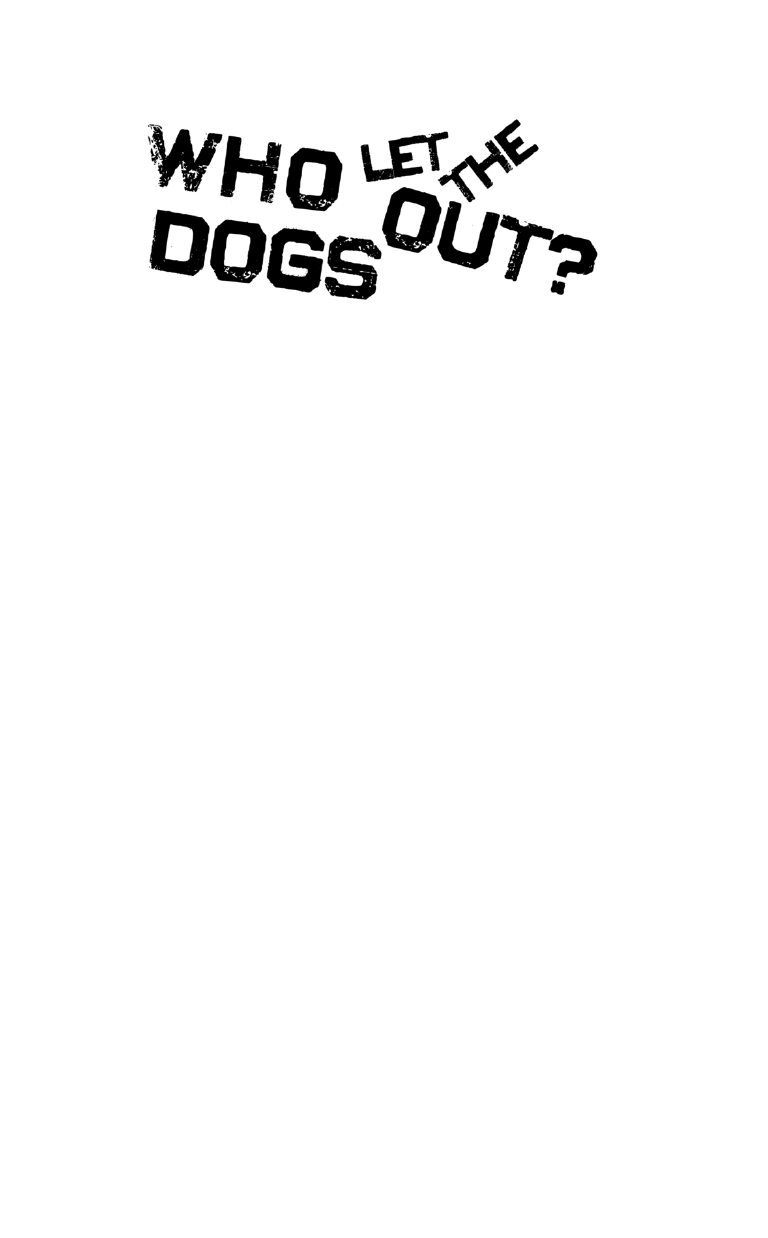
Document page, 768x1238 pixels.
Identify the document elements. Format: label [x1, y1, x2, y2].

picture [147, 118, 598, 304]
